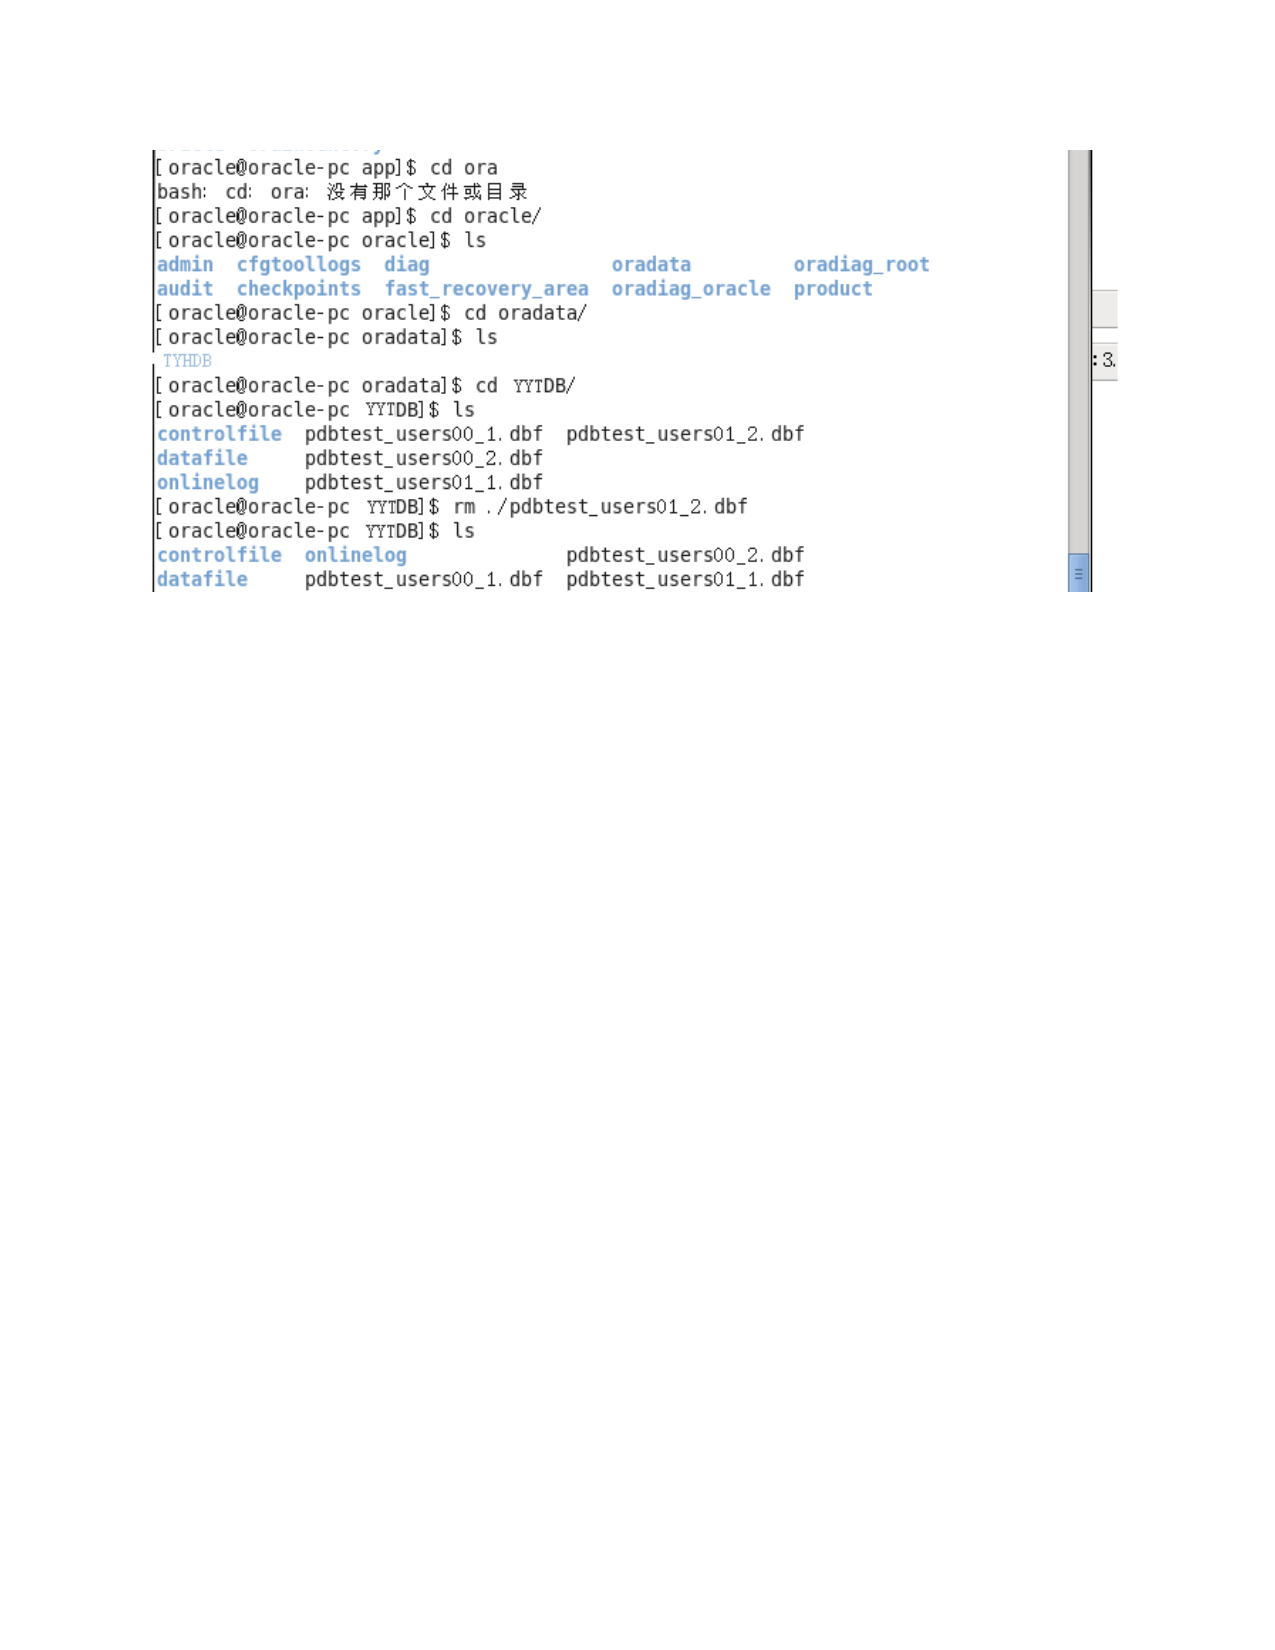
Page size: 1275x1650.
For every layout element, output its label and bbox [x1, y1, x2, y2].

picture [150, 150, 1118, 592]
